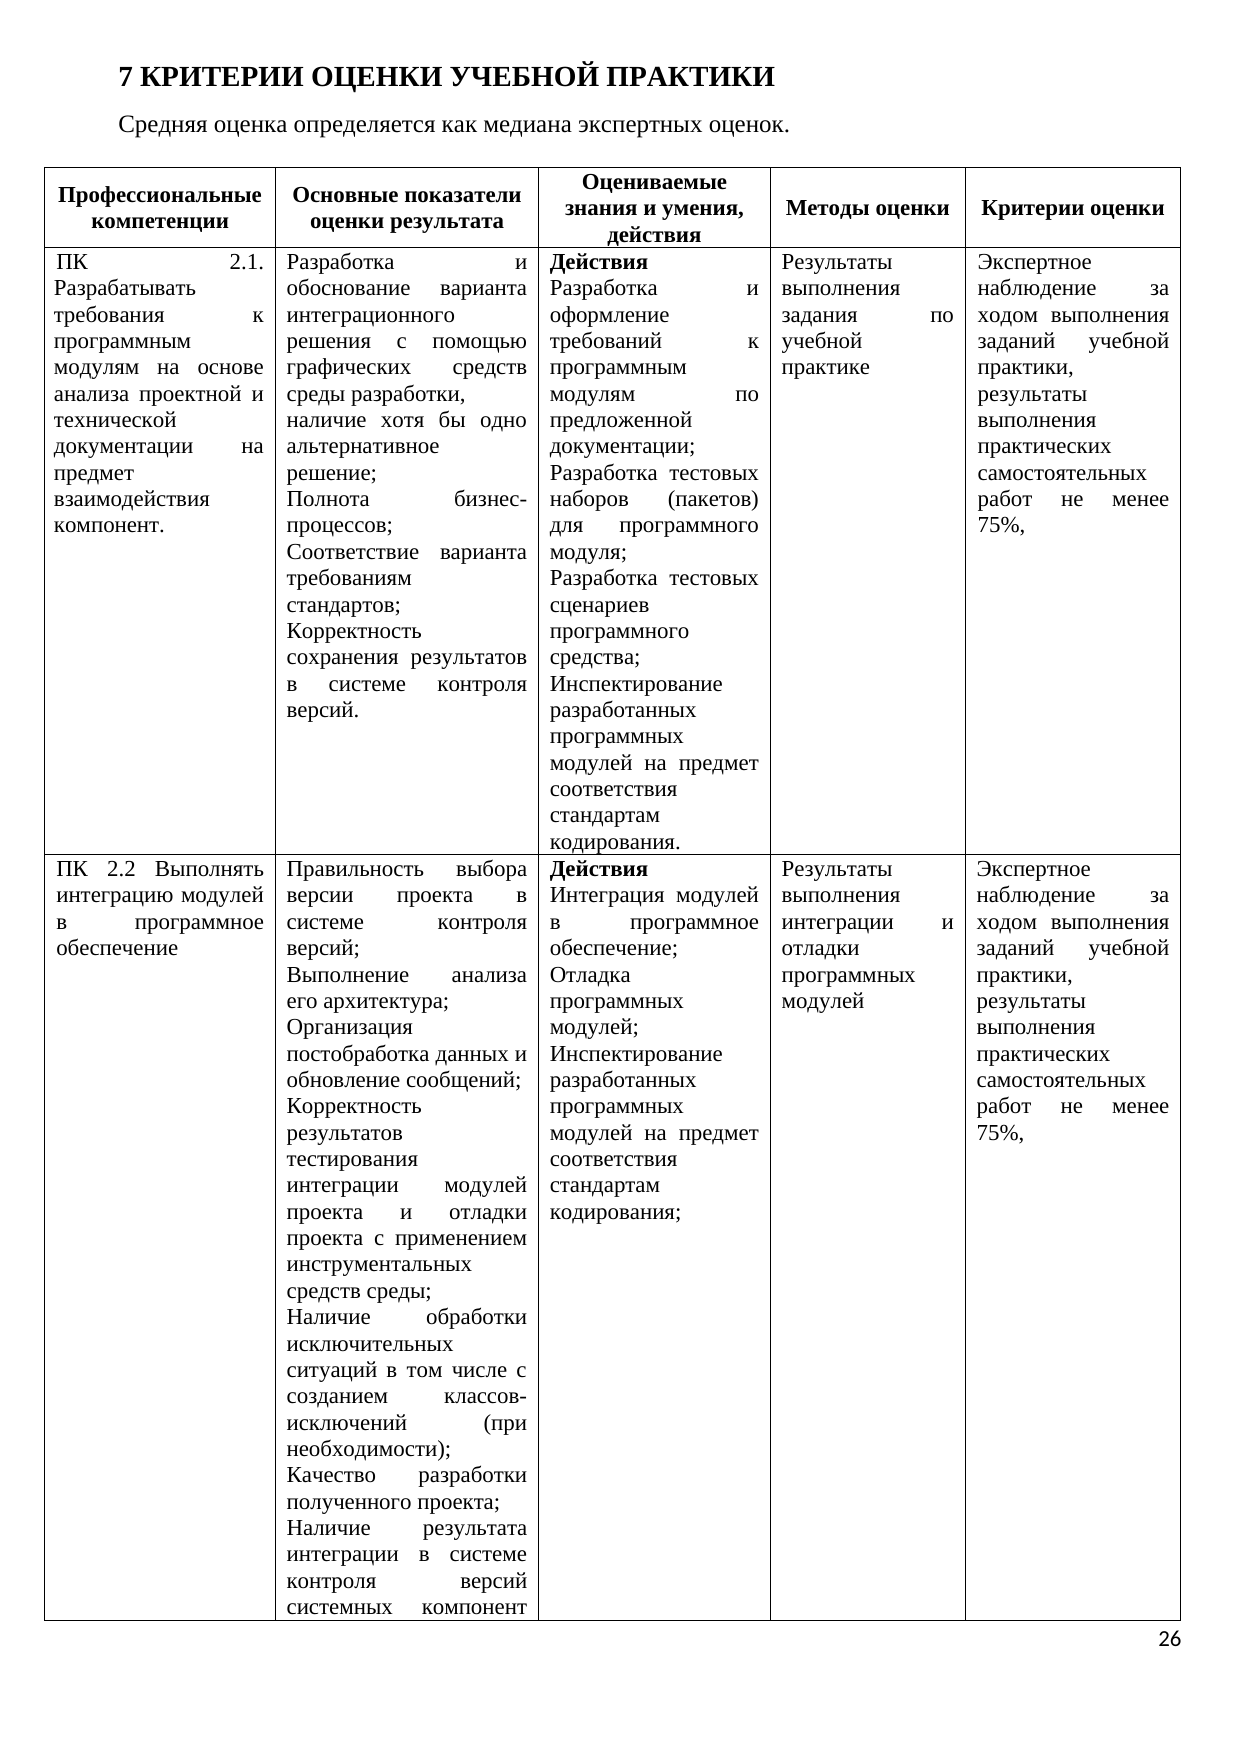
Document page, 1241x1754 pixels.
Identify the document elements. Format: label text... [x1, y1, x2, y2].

table_header Критерии оценки [966, 168, 1180, 247]
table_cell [966, 855, 1180, 1619]
table_header Методы оценки [771, 168, 965, 247]
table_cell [539, 855, 770, 1619]
text 7 КРИТЕРИИ ОЦЕНКИ УЧЕБНОЙ ПРАКТИКИ [44, 59, 1181, 93]
table_cell Результаты выполнения задания по учебной практике [771, 248, 965, 854]
table_header Профессиональные компетенции [45, 168, 275, 247]
table_cell ПК 2.1. Разрабатывать требования к программным модулям на основе анализа проектной и технической документации на предмет взаимодействия компонент. [45, 248, 275, 854]
text Средняя оценка определяется как медиана экспертных оценок. [44, 109, 1181, 138]
table_cell Действия Разработка и оформление требований к программным модулям по предложенной документации; Разработка тестовых наборов (пакетов) для программного модуля; Разработка тестовых сценариев программного средства; Инспектирование разработанных программных модулей на предмет соответствия стандартам кодирования. [539, 248, 770, 854]
table_header Основные показатели оценки результата [276, 168, 538, 247]
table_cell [276, 855, 538, 1619]
table_header Оцениваемые знания и умения, действия [539, 168, 770, 247]
table_cell Разработка и обоснование варианта интеграционного решения с помощью графических средств среды разработки, наличие хотя бы одно альтернативное решение; Полнота бизнес-процессов; Соответствие варианта требованиям стандартов; Корректность сохранения результатов в системе контроля версий. [276, 248, 538, 854]
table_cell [45, 855, 275, 1619]
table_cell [771, 855, 965, 1619]
table_cell Экспертное наблюдение за ходом выполнения заданий учебной практики, результаты выполнения практических самостоятельных работ не менее 75%, [966, 248, 1180, 854]
